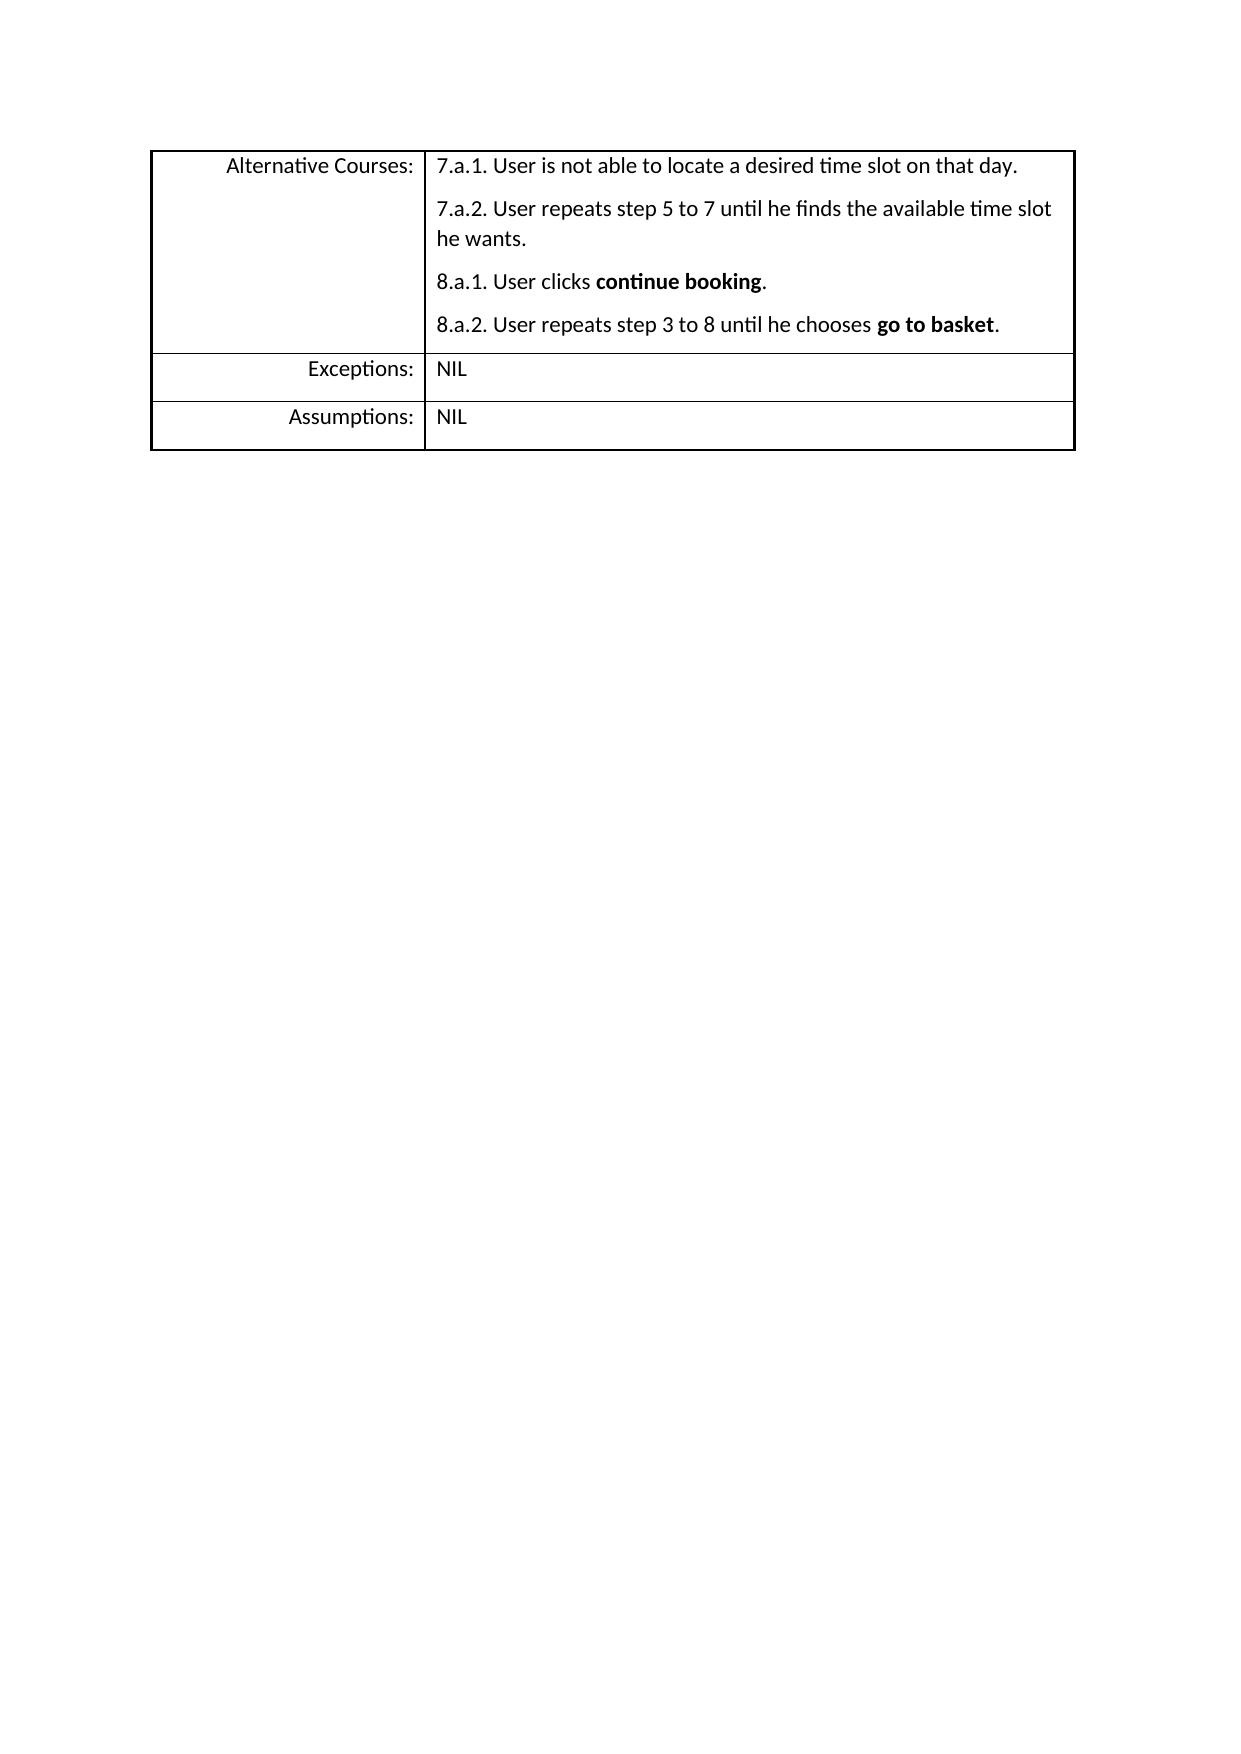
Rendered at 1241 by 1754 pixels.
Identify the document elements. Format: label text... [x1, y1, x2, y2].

table_cell Alternative Courses: [153, 152, 424, 352]
table_cell 7.a.1. User is not able to locate a desired time slot on that day. 7.a.2. User repeats step 5 to 7 until he finds the available time slot he wants. 8.a.1. User clicks continue booking. 8.a.2. User repeats step 3 to 8 until he chooses go to basket. [426, 152, 1073, 352]
table_cell Assumptions: [153, 402, 424, 449]
table_cell NIL [426, 354, 1073, 401]
table_cell NIL [426, 402, 1073, 449]
table_cell Exceptions: [153, 354, 424, 401]
